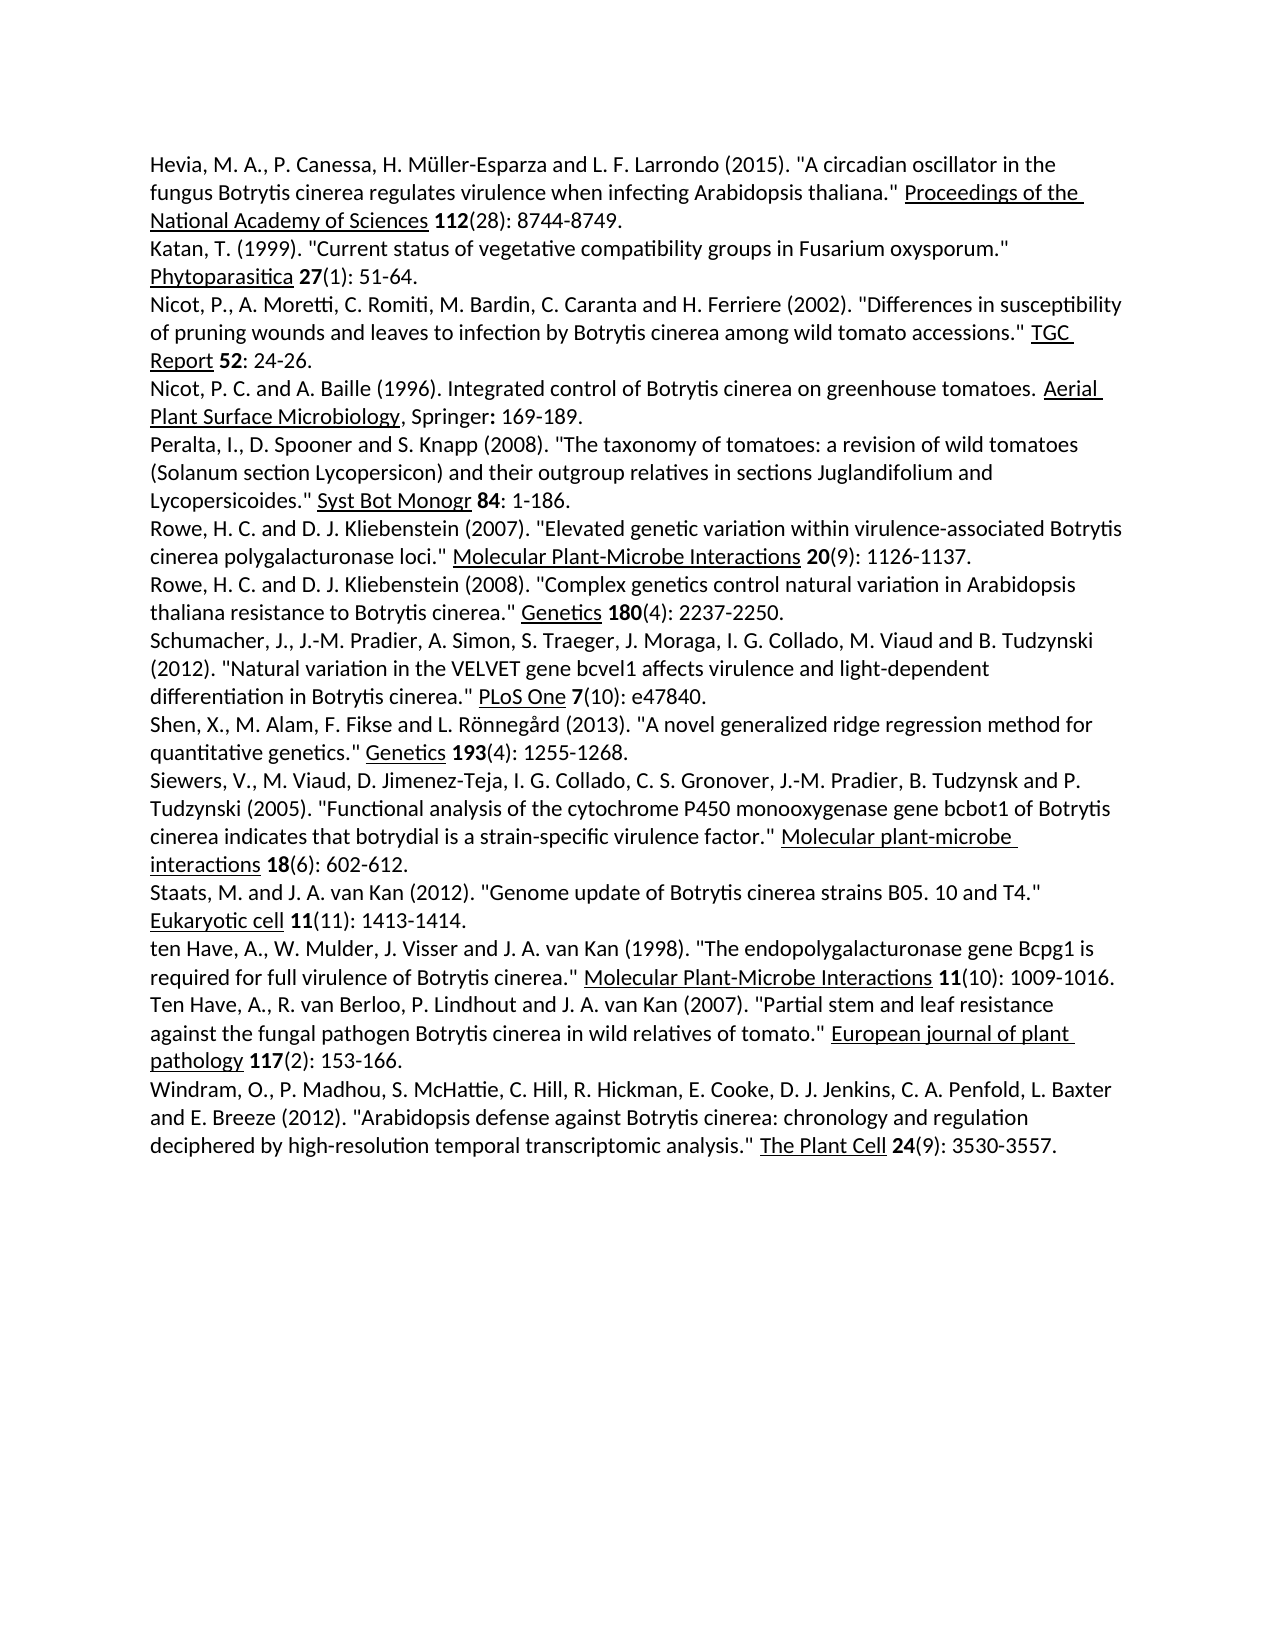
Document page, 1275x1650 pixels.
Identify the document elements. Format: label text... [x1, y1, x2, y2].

text Katan, T. (1999). "Current status of vegetative compatibility groups in Fusarium oxysporum." Phytoparasitica 27(1): 51-64. [150, 234, 1125, 290]
text ten Have, A., W. Mulder, J. Visser and J. A. van Kan (1998). "The endopolygalacturonase gene Bcpg1 is required for full virulence of Botrytis cinerea." Molecular Plant-Microbe Interactions 11(10): 1009-1016. [150, 934, 1125, 991]
text Siewers, V., M. Viaud, D. Jimenez-Teja, I. G. Collado, C. S. Gronover, J.-M. Pradier, B. Tudzynsk and P. Tudzynski (2005). "Functional analysis of the cytochrome P450 monooxygenase gene bcbot1 of Botrytis cinerea indicates that botrydial is a strain-specific virulence factor." Molecular plant-microbe interactions 18(6): 602-612. [150, 766, 1125, 878]
text Shen, X., M. Alam, F. Fikse and L. Rönnegård (2013). "A novel generalized ridge regression method for quantitative genetics." Genetics 193(4): 1255-1268. [150, 710, 1125, 766]
text Schumacher, J., J.-M. Pradier, A. Simon, S. Traeger, J. Moraga, I. G. Collado, M. Viaud and B. Tudzynski (2012). "Natural variation in the VELVET gene bcvel1 affects virulence and light-dependent differentiation in Botrytis cinerea." PLoS One 7(10): e47840. [150, 626, 1125, 710]
text Windram, O., P. Madhou, S. McHattie, C. Hill, R. Hickman, E. Cooke, D. J. Jenkins, C. A. Penfold, L. Baxter and E. Breeze (2012). "Arabidopsis defense against Botrytis cinerea: chronology and regulation deciphered by high-resolution temporal transcriptomic analysis." The Plant Cell 24(9): 3530-3557. [150, 1075, 1125, 1159]
text Nicot, P., A. Moretti, C. Romiti, M. Bardin, C. Caranta and H. Ferriere (2002). "Differences in susceptibility of pruning wounds and leaves to infection by Botrytis cinerea among wild tomato accessions." TGC Report 52: 24-26. [150, 290, 1125, 374]
text Staats, M. and J. A. van Kan (2012). "Genome update of Botrytis cinerea strains B05. 10 and T4." Eukaryotic cell 11(11): 1413-1414. [150, 878, 1125, 934]
text Nicot, P. C. and A. Baille (1996). Integrated control of Botrytis cinerea on greenhouse tomatoes. Aerial Plant Surface Microbiology, Springer: 169-189. [150, 374, 1125, 430]
text Ten Have, A., R. van Berloo, P. Lindhout and J. A. van Kan (2007). "Partial stem and leaf resistance against the fungal pathogen Botrytis cinerea in wild relatives of tomato." European journal of plant pathology 117(2): 153-166. [150, 991, 1125, 1075]
text Rowe, H. C. and D. J. Kliebenstein (2007). "Elevated genetic variation within virulence-associated Botrytis cinerea polygalacturonase loci." Molecular Plant-Microbe Interactions 20(9): 1126-1137. [150, 514, 1125, 570]
text Peralta, I., D. Spooner and S. Knapp (2008). "The taxonomy of tomatoes: a revision of wild tomatoes (Solanum section Lycopersicon) and their outgroup relatives in sections Juglandifolium and Lycopersicoides." Syst Bot Monogr 84: 1-186. [150, 430, 1125, 514]
text Hevia, M. A., P. Canessa, H. Müller-Esparza and L. F. Larrondo (2015). "A circadian oscillator in the fungus Botrytis cinerea regulates virulence when infecting Arabidopsis thaliana." Proceedings of the National Academy of Sciences 112(28): 8744-8749. [150, 150, 1125, 234]
text Rowe, H. C. and D. J. Kliebenstein (2008). "Complex genetics control natural variation in Arabidopsis thaliana resistance to Botrytis cinerea." Genetics 180(4): 2237-2250. [150, 570, 1125, 626]
